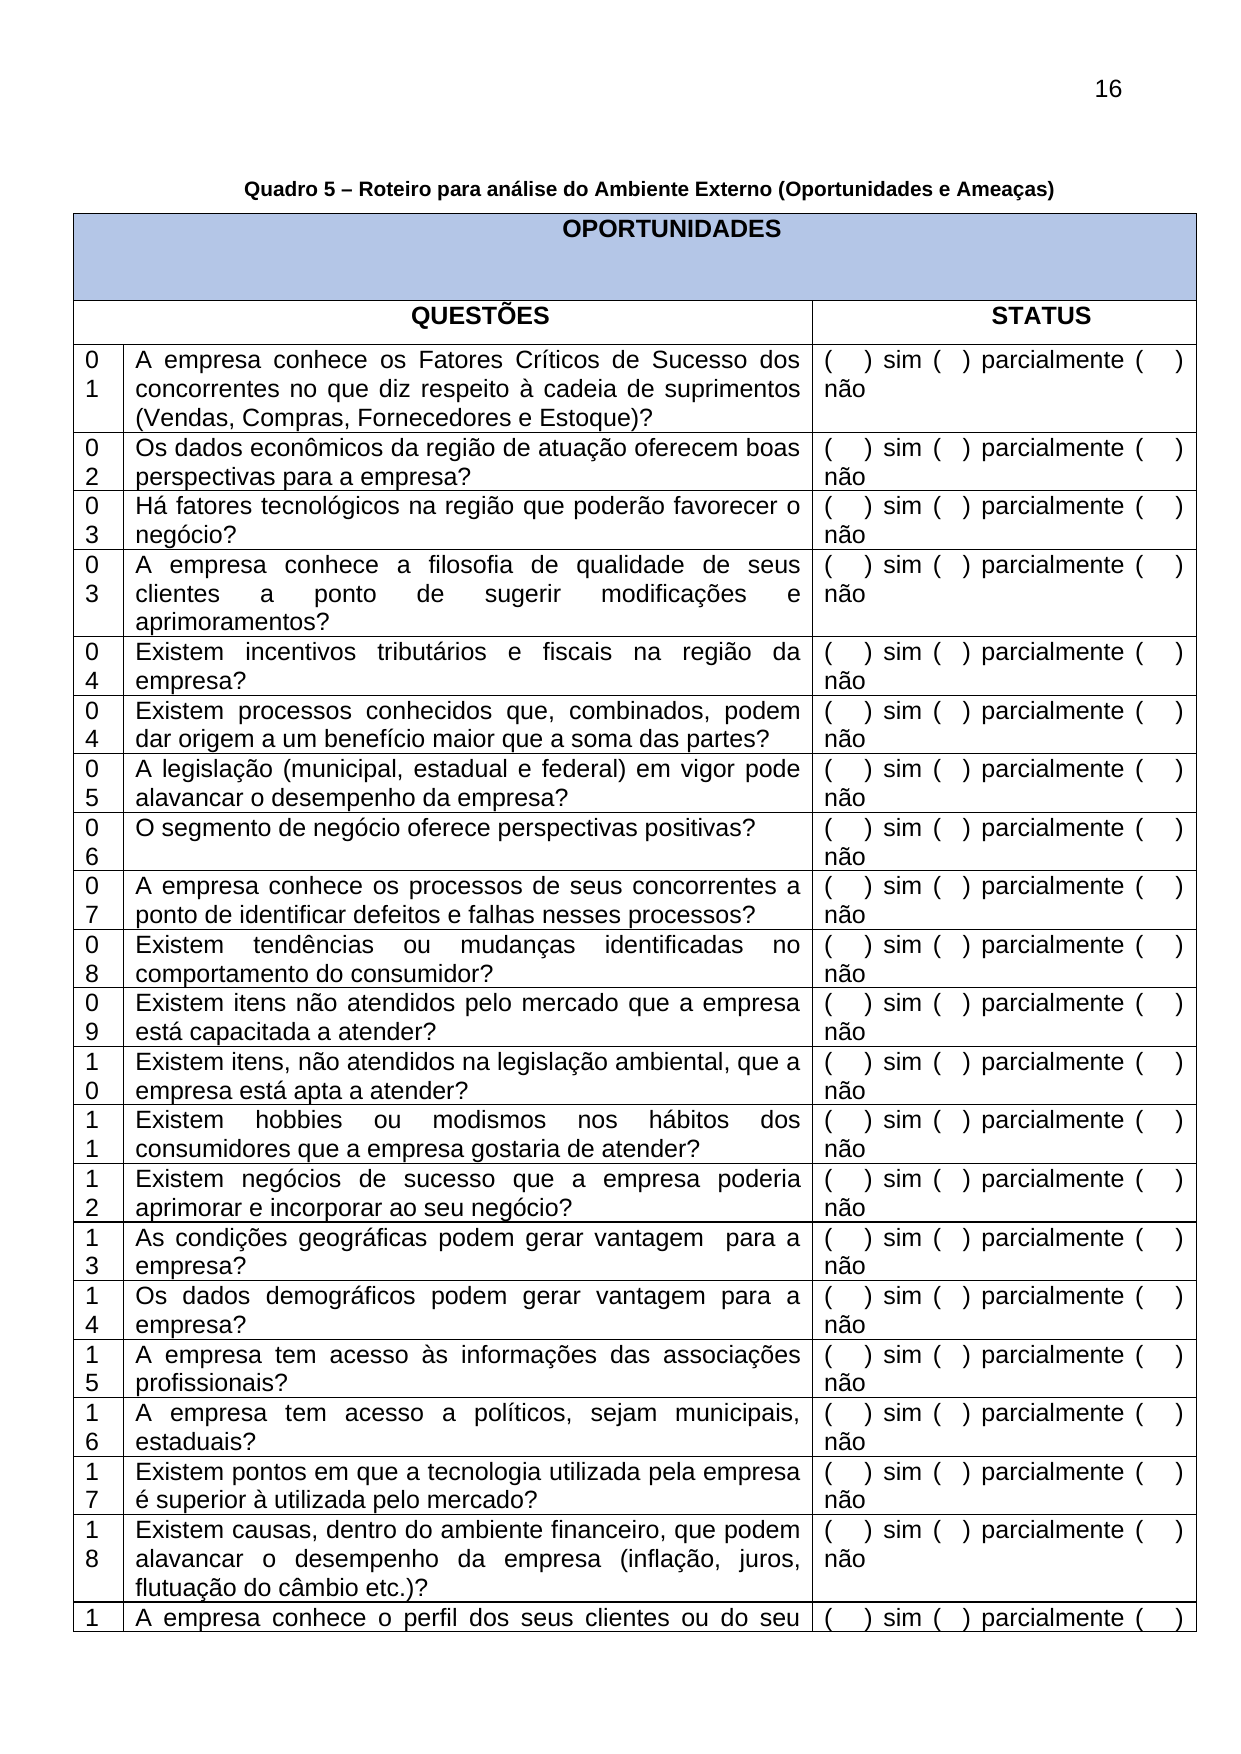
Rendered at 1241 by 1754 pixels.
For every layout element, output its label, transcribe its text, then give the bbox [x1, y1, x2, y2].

table_cell Existem incentivos tributários e fiscais na região da empresa? [124, 637, 812, 694]
table_cell ( ) sim ( ) parcialmente ( ) não [813, 1398, 1196, 1456]
table_cell ( ) sim ( ) parcialmente ( ) não [813, 1047, 1196, 1104]
table_cell 03 [74, 550, 123, 636]
table_cell 14 [74, 1281, 123, 1338]
table_cell ( ) sim ( ) parcialmente ( ) não [813, 988, 1196, 1046]
table_cell ( ) sim ( ) parcialmente ( ) não [813, 1340, 1196, 1397]
table_cell 12 [74, 1164, 123, 1221]
table_cell Os dados econômicos da região de atuação oferecem boas perspectivas para a empresa? [124, 433, 812, 490]
table_cell 11 [74, 1105, 123, 1163]
table_cell O segmento de negócio oferece perspectivas positivas? [124, 813, 812, 870]
table_cell STATUS [813, 301, 1196, 344]
table_cell ( ) sim ( ) parcialmente ( ) não [813, 871, 1196, 929]
table_cell 05 [74, 754, 123, 812]
table_cell 18 [74, 1515, 123, 1601]
table_header OPORTUNIDADES [74, 214, 1196, 300]
table_cell QUESTÕES [74, 301, 812, 344]
table_cell A empresa conhece a filosofia de qualidade de seus clientes a ponto de sugerir modificações e aprimoramentos? [124, 550, 812, 636]
table_cell 03 [74, 491, 123, 549]
table_cell A empresa conhece os processos de seus concorrentes a ponto de identificar defeitos e falhas nesses processos? [124, 871, 812, 929]
table_cell ( ) sim ( ) parcialmente ( ) não [813, 1515, 1196, 1601]
table_cell 06 [74, 813, 123, 870]
table_cell ( ) sim ( ) parcialmente ( ) não [813, 1164, 1196, 1221]
table_cell 04 [74, 696, 123, 753]
table_cell Existem tendências ou mudanças identificadas no comportamento do consumidor? [124, 930, 812, 987]
table_cell ( ) sim ( ) parcialmente ( ) não [813, 1223, 1196, 1280]
table_cell 08 [74, 930, 123, 987]
table_cell Existem causas, dentro do ambiente financeiro, que podem alavancar o desempenho da empresa (inflação, juros, flutuação do câmbio etc.)? [124, 1515, 812, 1601]
table_cell Existem itens, não atendidos na legislação ambiental, que a empresa está apta a atender? [124, 1047, 812, 1104]
table_cell Os dados demográficos podem gerar vantagem para a empresa? [124, 1281, 812, 1338]
table_cell ( ) sim ( ) parcialmente ( ) não [813, 637, 1196, 694]
table_cell Existem processos conhecidos que, combinados, podem dar origem a um benefício maior que a soma das partes? [124, 696, 812, 753]
table_cell ( ) sim ( ) parcialmente ( ) não [813, 1457, 1196, 1514]
table_cell 07 [74, 871, 123, 929]
table_cell ( ) sim ( ) parcialmente ( ) não [813, 696, 1196, 753]
table_cell ( ) sim ( ) parcialmente ( ) não [813, 930, 1196, 987]
table_cell ( ) sim ( ) parcialmente ( ) não [813, 433, 1196, 490]
table_cell 04 [74, 637, 123, 694]
table_cell Existem negócios de sucesso que a empresa poderia aprimorar e incorporar ao seu negócio? [124, 1164, 812, 1221]
table_cell 19 [74, 1603, 123, 1631]
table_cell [124, 1603, 812, 1631]
table_cell 02 [74, 433, 123, 490]
table_cell ( ) sim ( ) parcialmente ( ) não [813, 754, 1196, 812]
table_cell A empresa tem acesso a políticos, sejam municipais, estaduais? [124, 1398, 812, 1456]
table_cell 01 [74, 345, 123, 432]
table_cell Existem itens não atendidos pelo mercado que a empresa está capacitada a atender? [124, 988, 812, 1046]
table_cell ( ) sim ( ) parcialmente ( ) não [813, 1105, 1196, 1163]
table_cell ( ) sim ( ) parcialmente ( ) não [813, 813, 1196, 870]
table_cell A legislação (municipal, estadual e federal) em vigor pode alavancar o desempenho da empresa? [124, 754, 812, 812]
table_cell 13 [74, 1223, 123, 1280]
table_cell Há fatores tecnológicos na região que poderão favorecer o negócio? [124, 491, 812, 549]
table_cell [813, 1603, 1196, 1631]
table_cell As condições geográficas podem gerar vantagem para a empresa? [124, 1223, 812, 1280]
table_cell 17 [74, 1457, 123, 1514]
text Quadro 5 – Roteiro para análise do Ambiente Externo (Oportunidades e Ameaças) [177, 177, 1122, 201]
table_cell ( ) sim ( ) parcialmente ( ) não [813, 1281, 1196, 1338]
table_cell Existem pontos em que a tecnologia utilizada pela empresa é superior à utilizada pelo mercado? [124, 1457, 812, 1514]
table_cell 09 [74, 988, 123, 1046]
table_cell 16 [74, 1398, 123, 1456]
table_cell 15 [74, 1340, 123, 1397]
table_cell 10 [74, 1047, 123, 1104]
table_cell ( ) sim ( ) parcialmente ( ) não [813, 550, 1196, 636]
table_cell ( ) sim ( ) parcialmente ( ) não [813, 491, 1196, 549]
table_cell Existem hobbies ou modismos nos hábitos dos consumidores que a empresa gostaria de atender? [124, 1105, 812, 1163]
table_cell ( ) sim ( ) parcialmente ( ) não [813, 345, 1196, 432]
table_cell A empresa tem acesso às informações das associações profissionais? [124, 1340, 812, 1397]
table_cell A empresa conhece os Fatores Críticos de Sucesso dos concorrentes no que diz respeito à cadeia de suprimentos (Vendas, Compras, Fornecedores e Estoque)? [124, 345, 812, 432]
